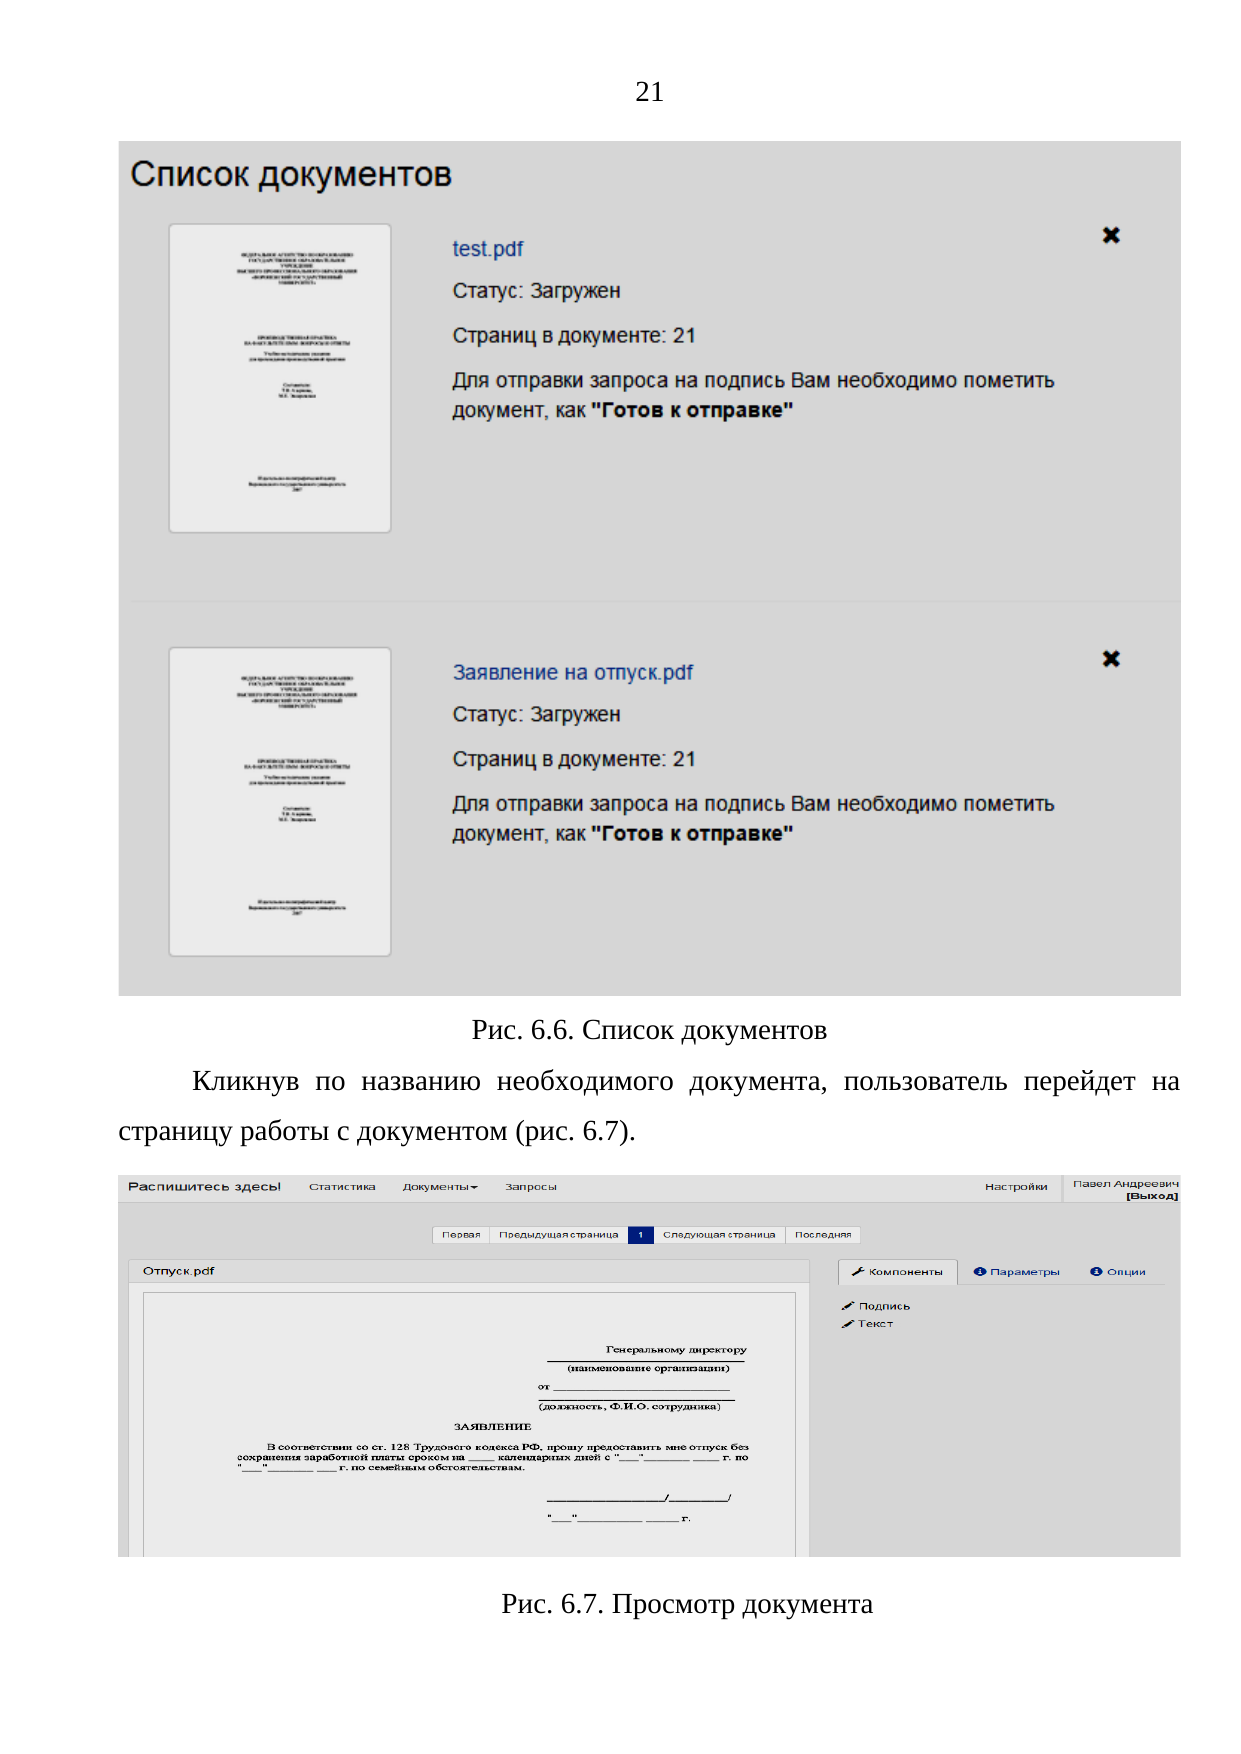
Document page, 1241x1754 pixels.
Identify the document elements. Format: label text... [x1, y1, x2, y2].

picture [118, 1175, 1181, 1557]
text Кликнув по названию необходимого документа, пользователь перейдет на страницу работы с документом (рис. 6.7). [118, 1063, 1181, 1147]
list Рис. 6.7. Просмотр документа [193, 1586, 1181, 1620]
list Рис. 6.6. Список документов [118, 1012, 1181, 1046]
picture [118, 141, 1181, 996]
